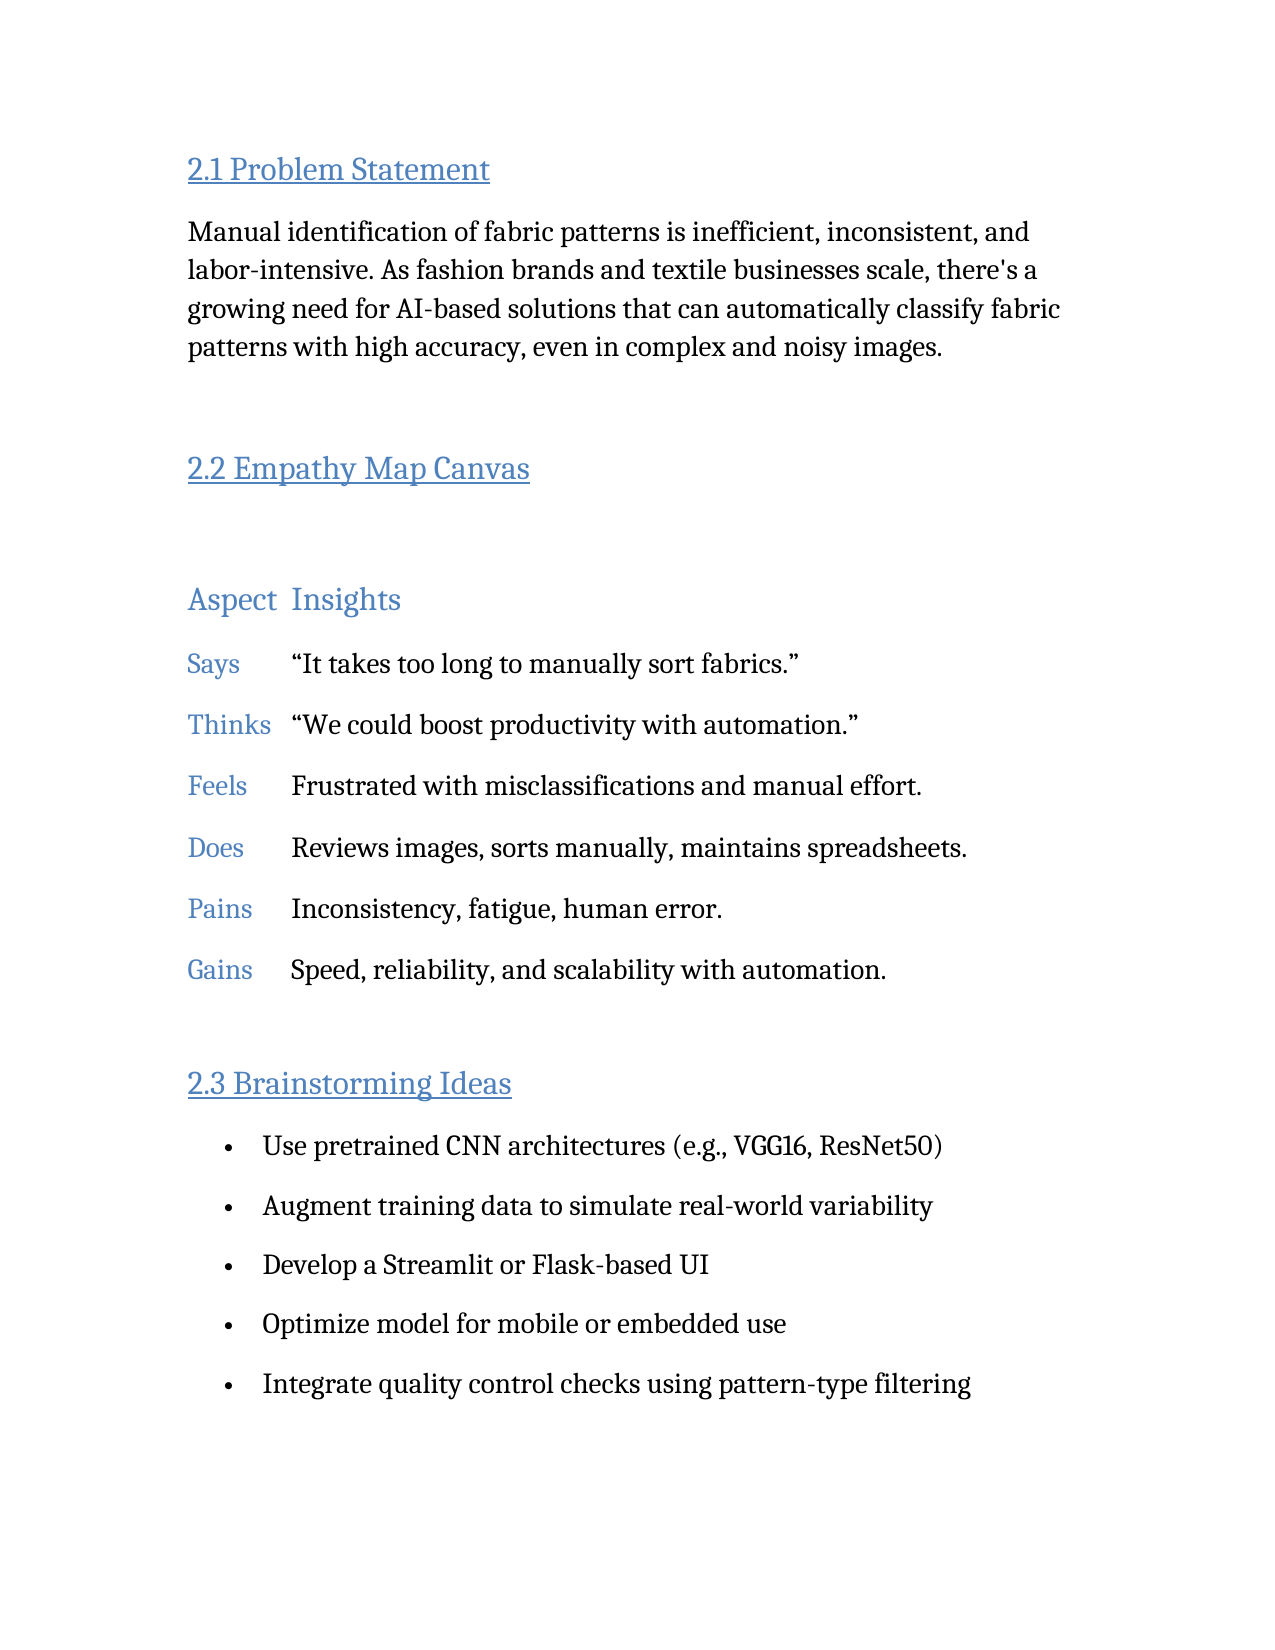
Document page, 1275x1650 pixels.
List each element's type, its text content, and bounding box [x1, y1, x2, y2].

table_cell Inconsistency, fatigue, human error. [290, 891, 1007, 952]
text 2.1 Problem Statement [187, 150, 1087, 188]
text Manual identification of fabric patterns is inefficient, inconsistent, and labor-intensive. As fashion brands and textile businesses scale, there's a growing need for AI-based solutions that can automatically classify fabric patterns with high accuracy, even in complex and noisy images. [187, 215, 1087, 364]
table_cell Reviews images, sorts manually, maintains spreadsheets. [290, 829, 1007, 891]
table_cell Says [186, 645, 290, 707]
table_header Aspect [186, 579, 290, 645]
table_cell Pains [186, 891, 290, 952]
list Develop a Streamlit or Flask-based UI [225, 1248, 1087, 1282]
table_cell Thinks [186, 707, 290, 768]
table_cell Does [186, 829, 290, 891]
list Augment training data to simulate real-world variability [225, 1189, 1087, 1222]
text 2.2 Empathy Map Canvas [187, 449, 1087, 488]
list Integrate quality control checks using pattern-type filtering [225, 1367, 1087, 1400]
table_cell Feels [186, 768, 290, 829]
list Use pretrained CNN architectures (e.g., VGG16, ResNet50) [225, 1129, 1087, 1163]
table_cell Frustrated with misclassifications and manual effort. [290, 768, 1007, 829]
text 2.3 Brainstorming Ideas [187, 1064, 1087, 1103]
list Optimize model for mobile or embedded use [225, 1307, 1087, 1341]
table_cell “It takes too long to manually sort fabrics.” [290, 645, 1007, 707]
table_cell Speed, reliability, and scalability with automation. [290, 952, 1007, 1013]
table_cell Gains [186, 952, 290, 1013]
table_cell “We could boost productivity with automation.” [290, 707, 1007, 768]
table_header Insights [290, 579, 1007, 645]
